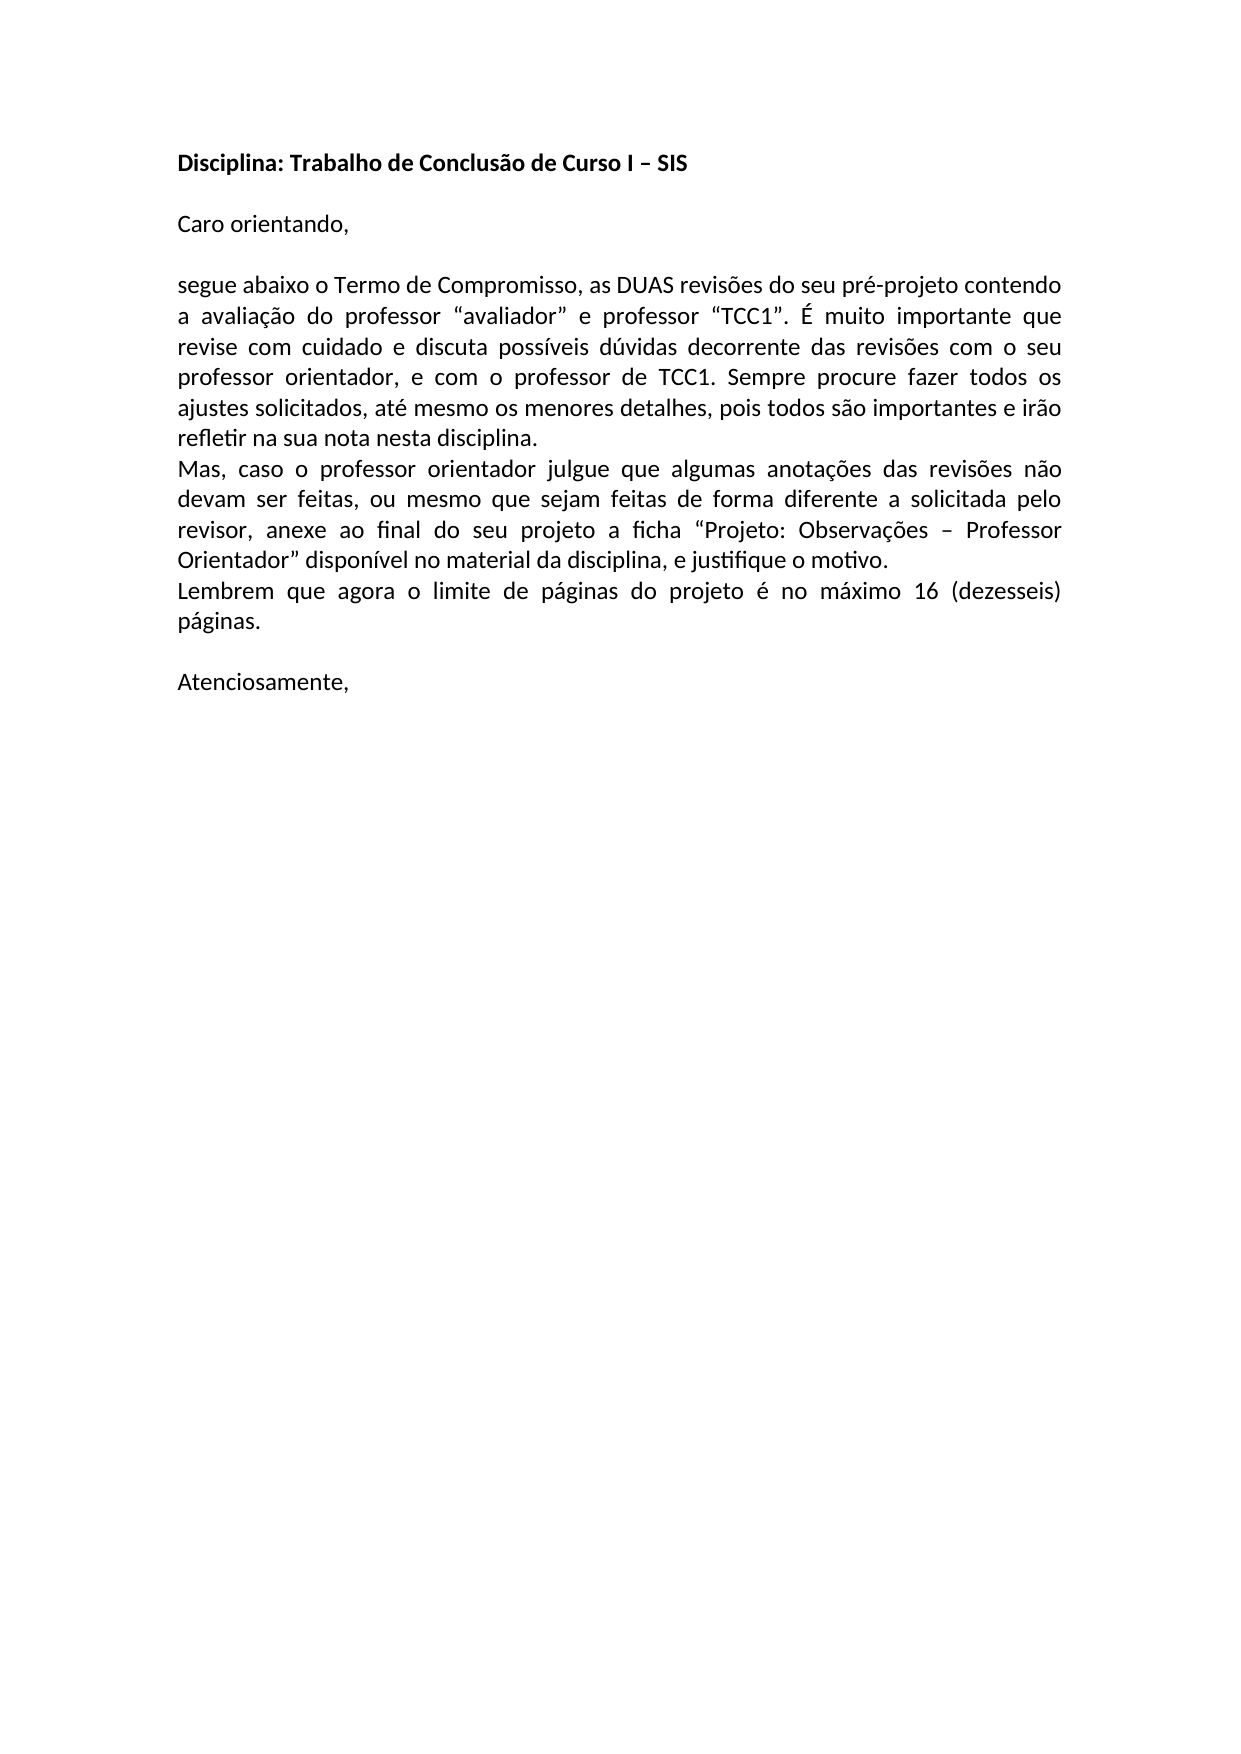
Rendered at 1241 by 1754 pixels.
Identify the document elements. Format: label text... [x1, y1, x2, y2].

text Lembrem que agora o limite de páginas do projeto é no máximo 16 (dezesseis) páginas. [177, 575, 1063, 636]
text Disciplina: Trabalho de Conclusão de Curso I – SIS [177, 148, 1063, 178]
text segue abaixo o Termo de Compromisso, as DUAS revisões do seu pré-projeto contendo a avaliação do professor “avaliador” e professor “TCC1”. É muito importante que revise com cuidado e discuta possíveis dúvidas decorrente das revisões com o seu professor orientador, e com o professor de TCC1. Sempre procure fazer todos os ajustes solicitados, até mesmo os menores detalhes, pois todos são importantes e irão refletir na sua nota nesta disciplina. [177, 270, 1063, 453]
text Atenciosamente, [177, 666, 1063, 697]
text Mas, caso o professor orientador julgue que algumas anotações das revisões não devam ser feitas, ou mesmo que sejam feitas de forma diferente a solicitada pelo revisor, anexe ao final do seu projeto a ficha “Projeto: Observações – Professor Orientador” disponível no material da disciplina, e justifique o motivo. [177, 453, 1063, 575]
text Caro orientando, [177, 209, 1063, 239]
